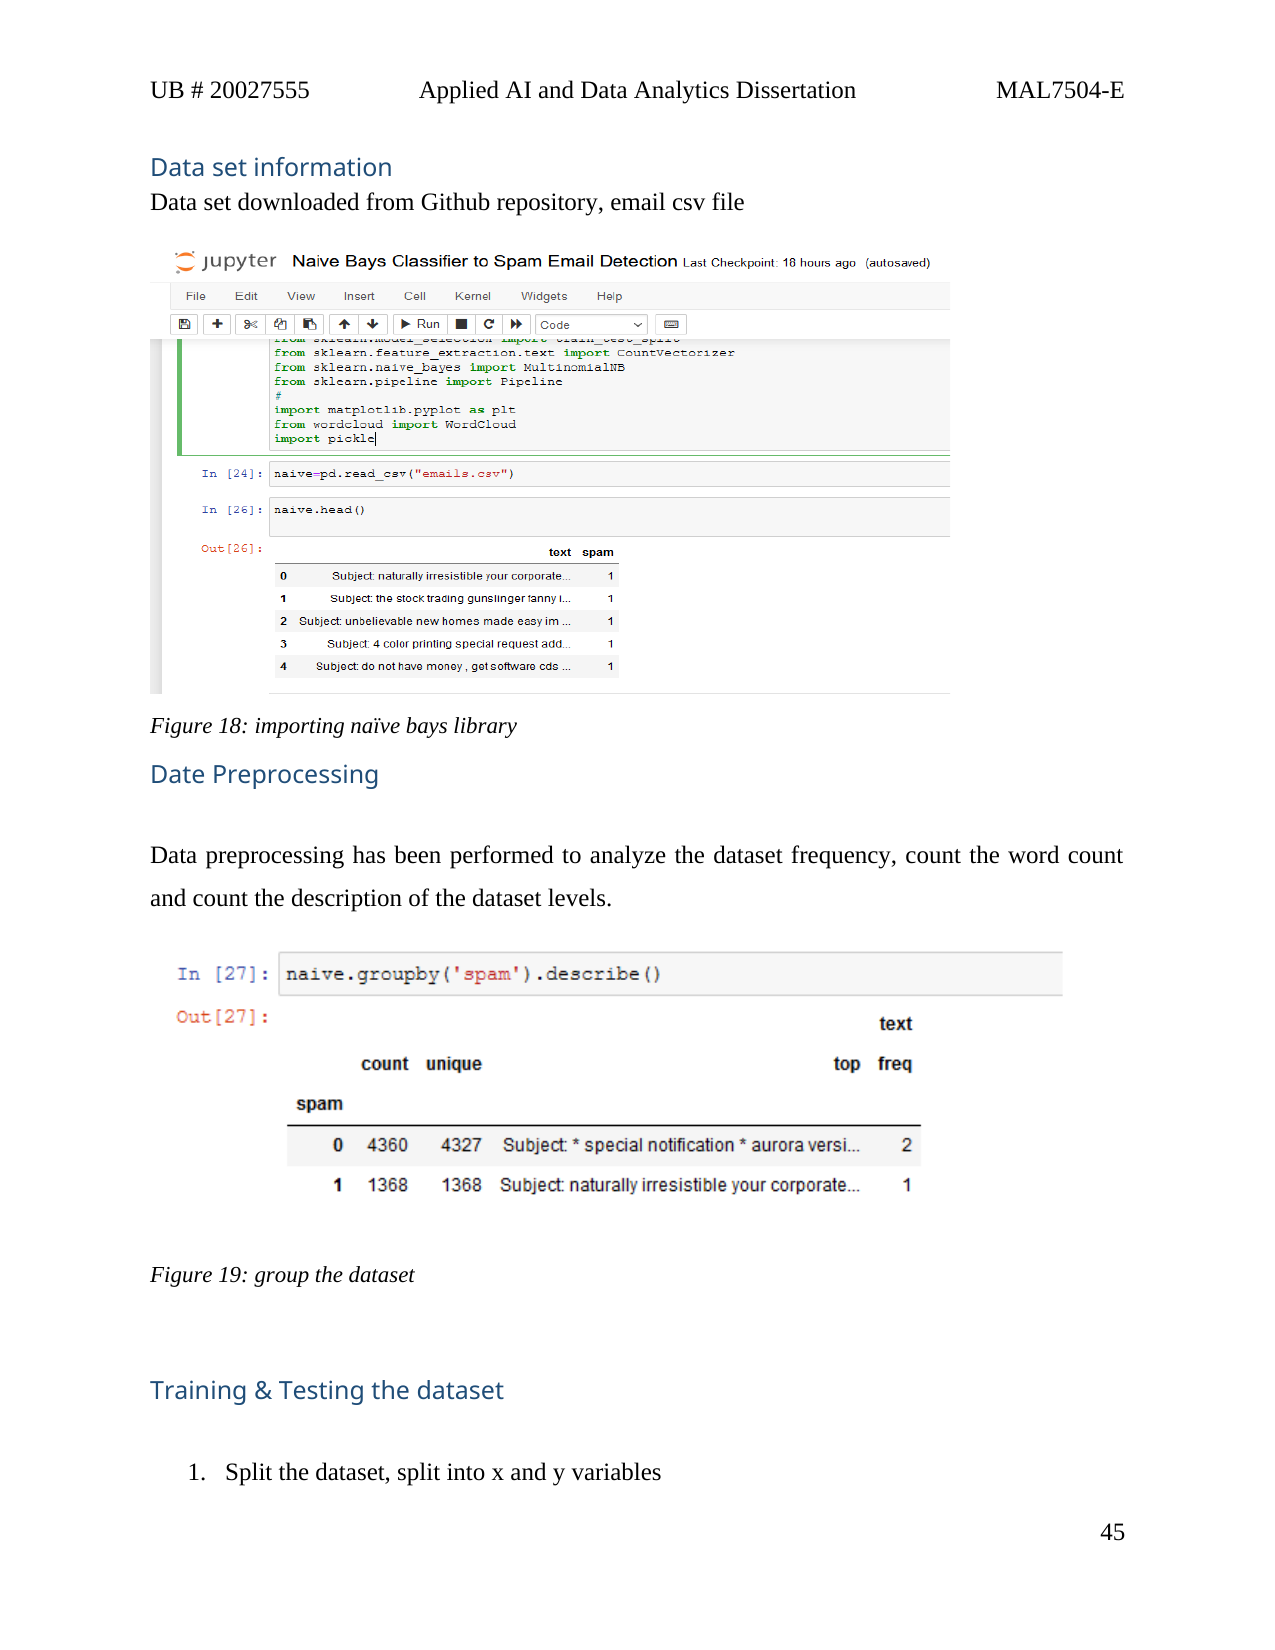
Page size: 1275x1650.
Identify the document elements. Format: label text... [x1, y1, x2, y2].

list Split the dataset, split into x and y variables [187, 1457, 1125, 1486]
text Figure 18: importing naïve bays library [150, 712, 1125, 738]
subtitle Data set information [150, 150, 1125, 184]
text Figure 19: group the dataset [150, 1261, 1125, 1287]
picture [150, 246, 951, 694]
subtitle Training & Testing the dataset [150, 1373, 1125, 1407]
subtitle Date Preprocessing [150, 756, 1125, 790]
picture [150, 943, 1063, 1230]
text Data preprocessing has been performed to analyze the dataset frequency, count the word count and count the description of the dataset levels. [150, 840, 1125, 912]
text Data set downloaded from Github repository, email csv file [150, 187, 1125, 216]
